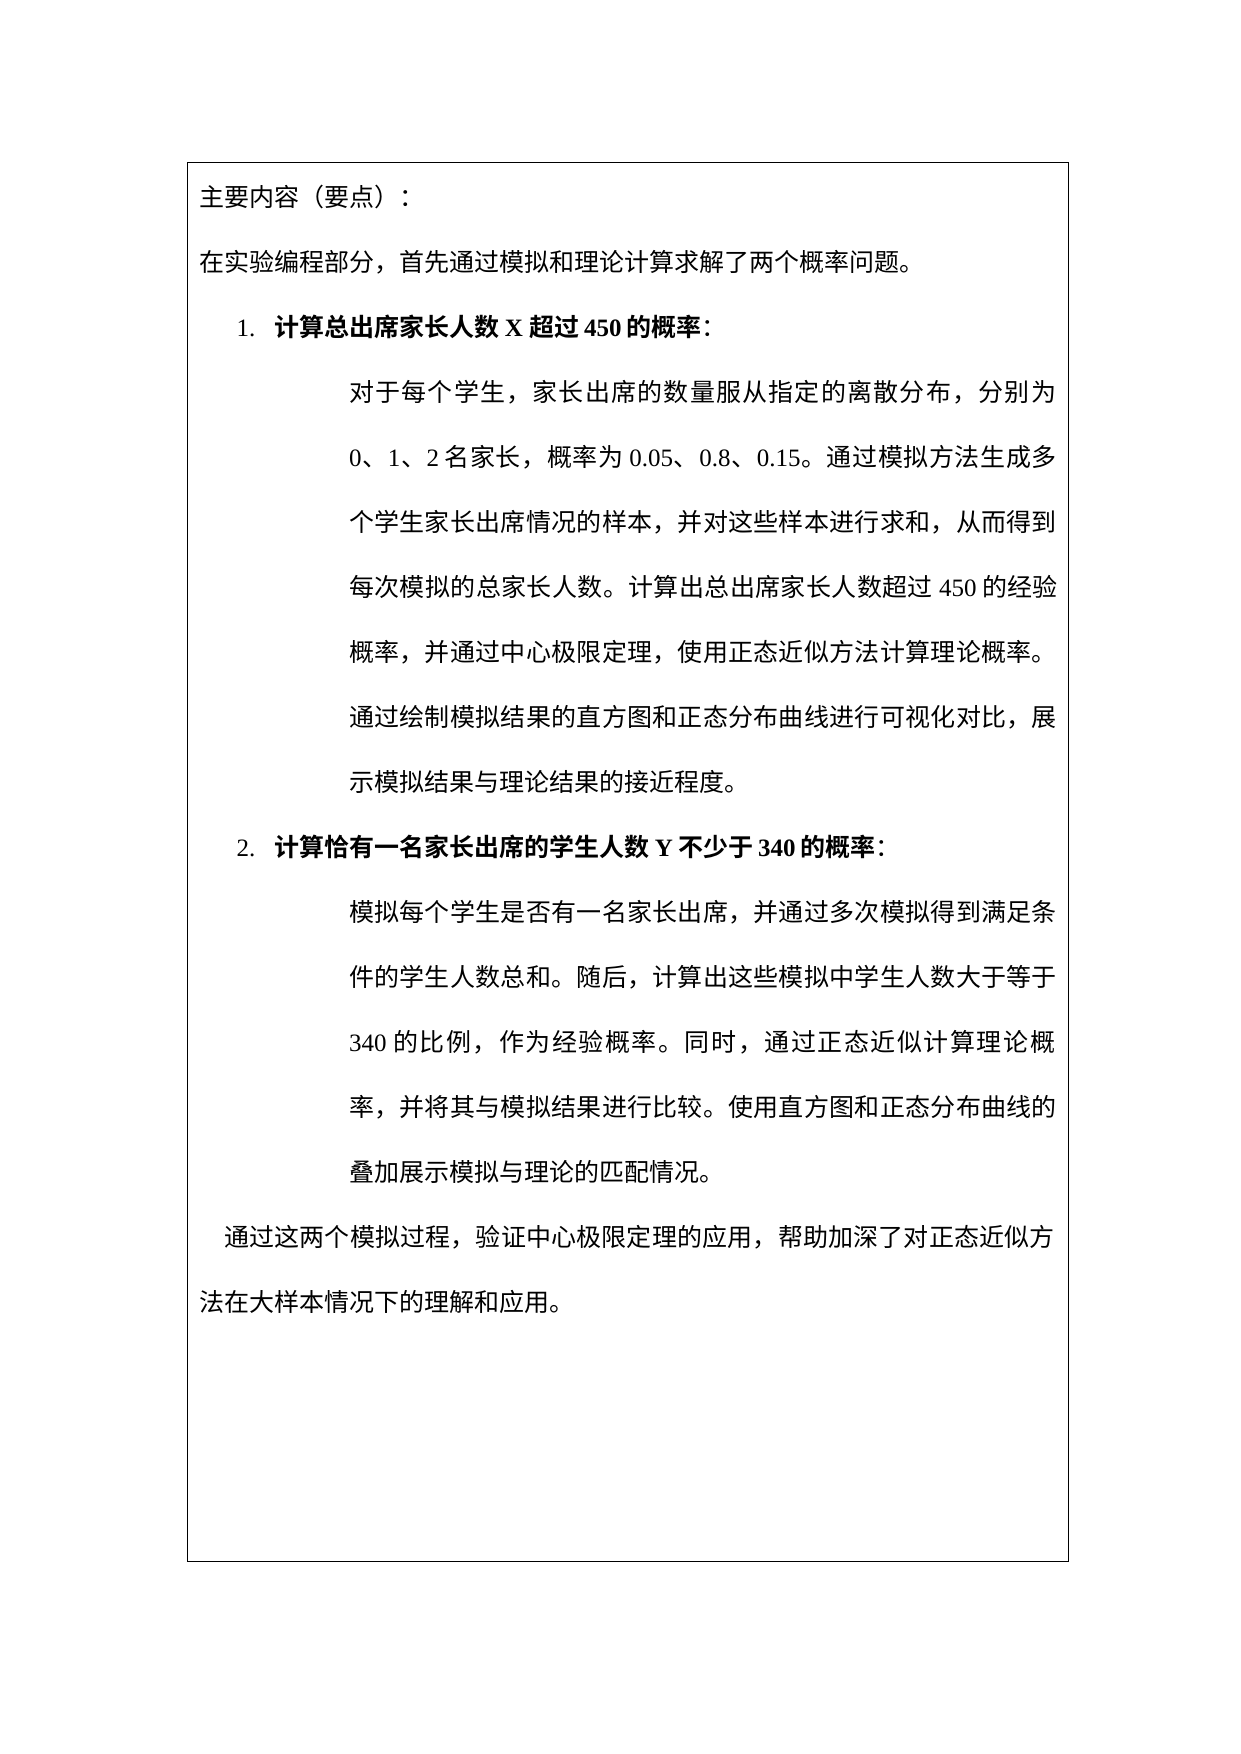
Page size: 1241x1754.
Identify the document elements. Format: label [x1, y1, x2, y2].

table_cell [188, 163, 1068, 1561]
